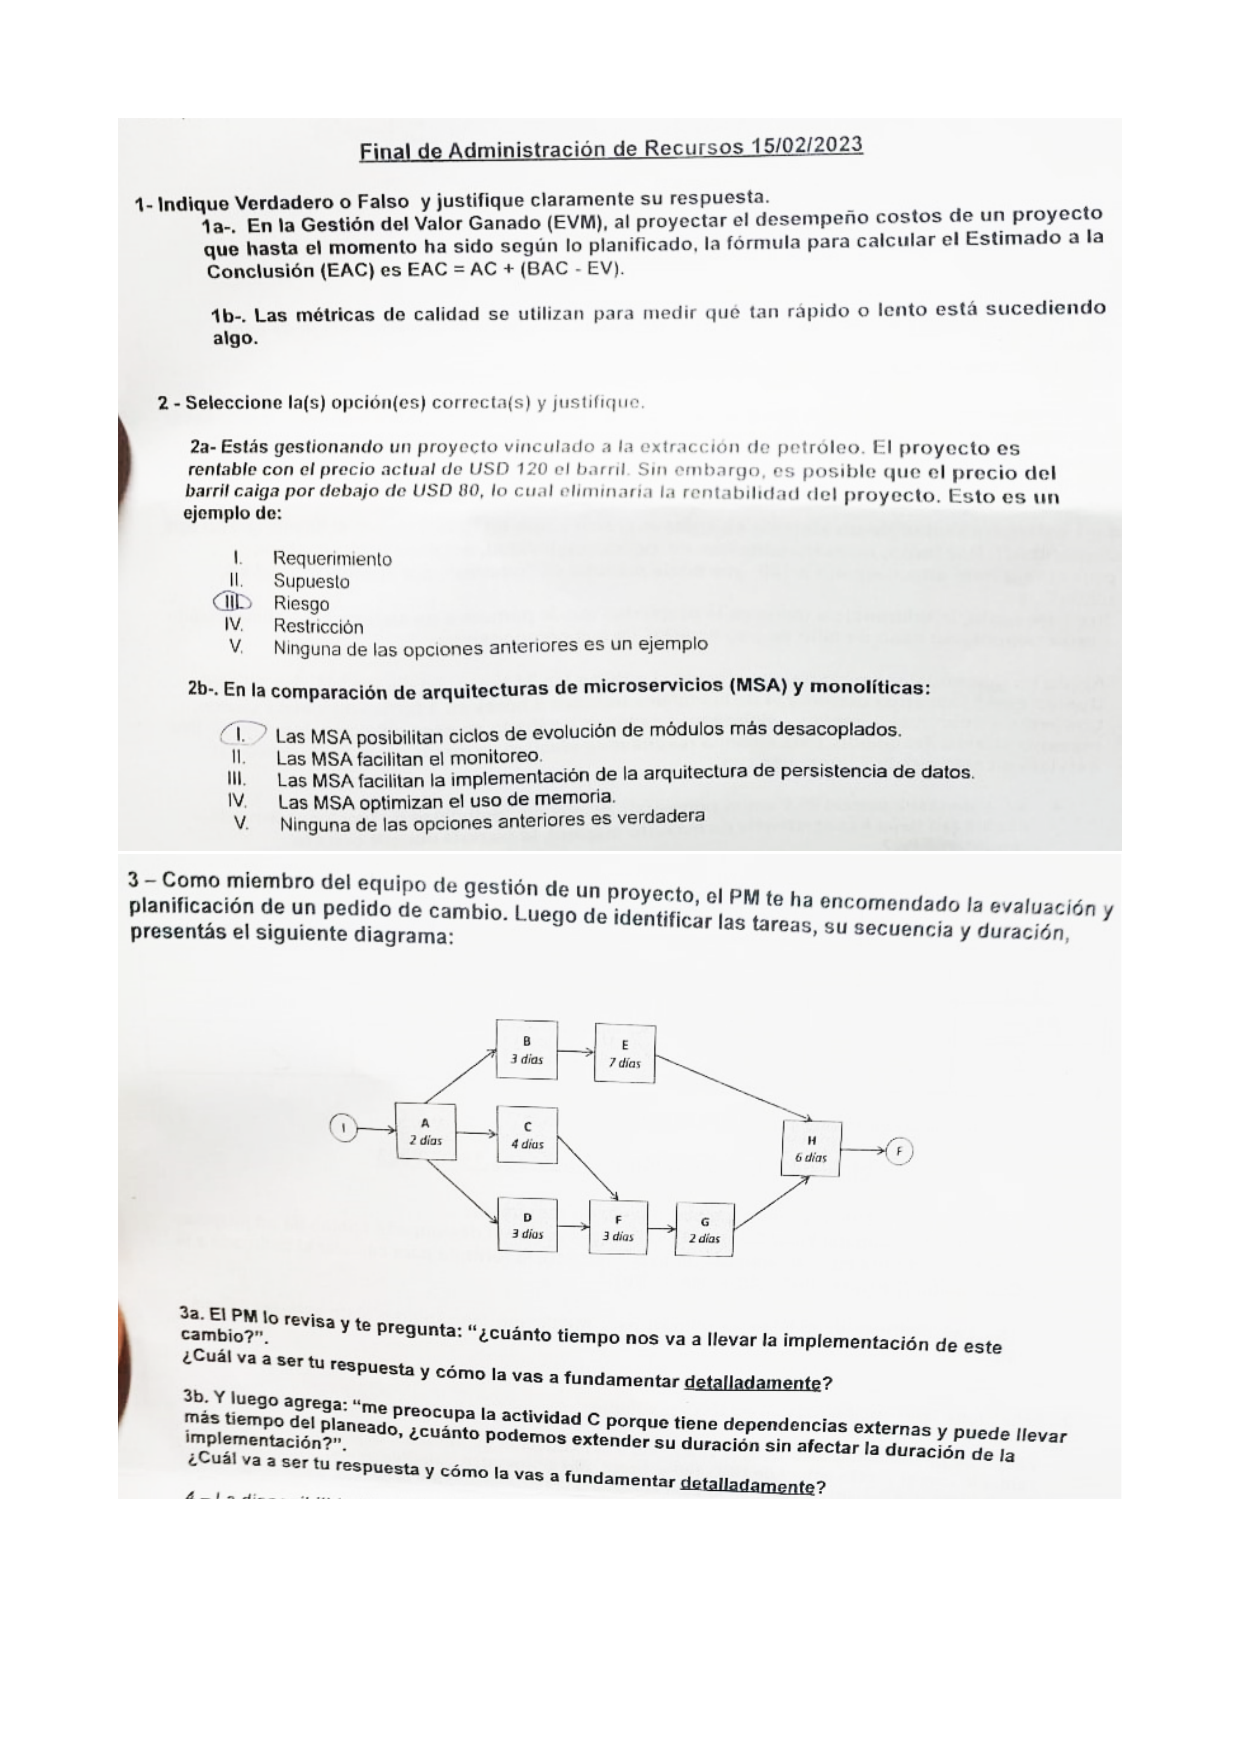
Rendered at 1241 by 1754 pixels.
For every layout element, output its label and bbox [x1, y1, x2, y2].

picture [118, 118, 1122, 851]
picture [118, 854, 1122, 1499]
